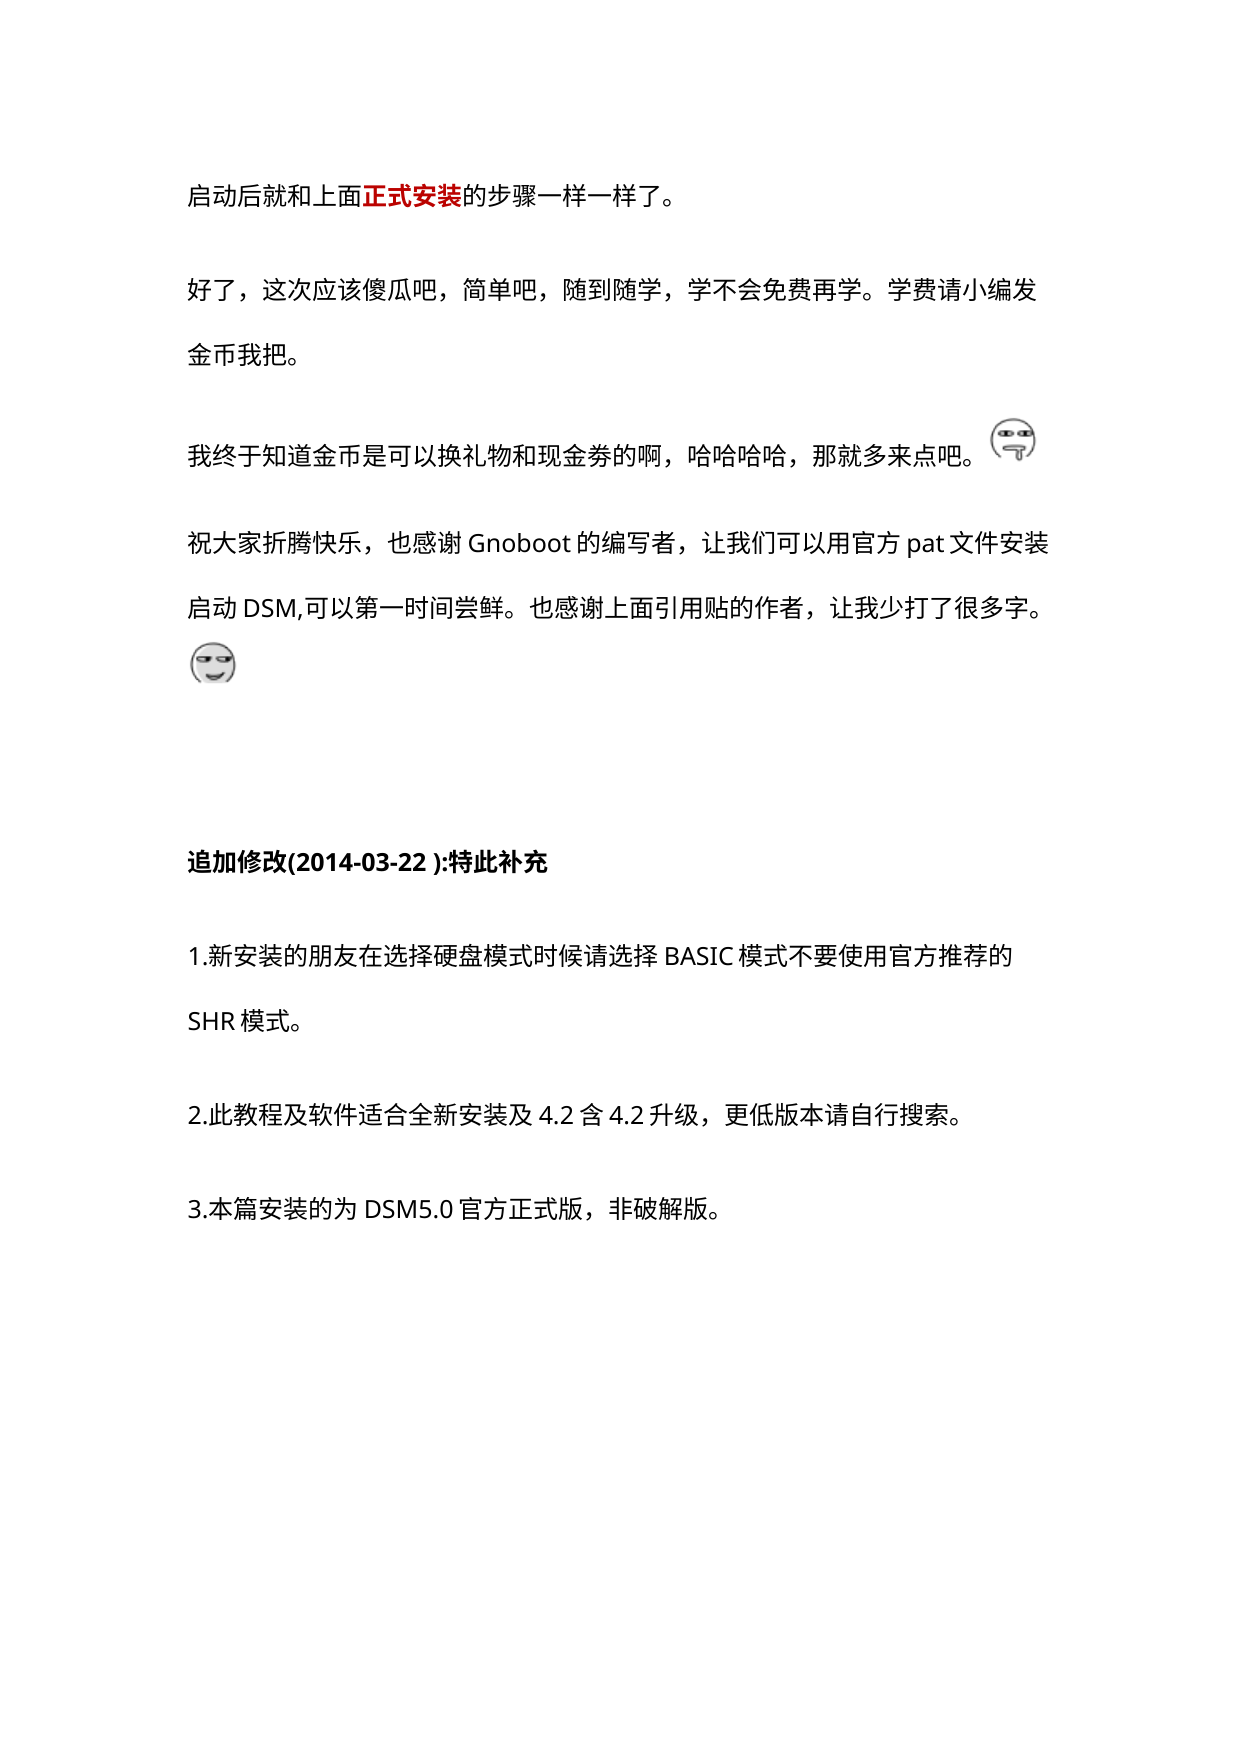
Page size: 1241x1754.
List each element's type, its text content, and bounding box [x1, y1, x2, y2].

text 3.本篇安装的为DSM5.0官方正式版，非破解版。 [187, 1175, 1053, 1240]
text 我终于知道金币是可以换礼物和现金劵的啊，哈哈哈哈，那就多来点吧。 [187, 415, 1053, 480]
picture [987, 415, 1040, 465]
text 启动后就和上面正式安装的步骤一样一样了。 [187, 162, 1053, 227]
picture [187, 639, 240, 687]
text 好了，这次应该傻瓜吧，简单吧，随到随学，学不会免费再学。学费请小编发金币我把。 [187, 256, 1053, 386]
text 祝大家折腾快乐，也感谢Gnoboot的编写者，让我们可以用官方pat文件安装启动DSM,可以第一时间尝鲜。也感谢上面引用贴的作者，让我少打了很多字。 [187, 509, 1053, 704]
text 1.新安装的朋友在选择硬盘模式时候请选择BASIC模式不要使用官方推荐的SHR模式。 [187, 922, 1053, 1052]
text 2.此教程及软件适合全新安装及4.2含4.2升级，更低版本请自行搜索。 [187, 1081, 1053, 1146]
text 追加修改(2014-03-22 ):特此补充 [187, 828, 1053, 893]
